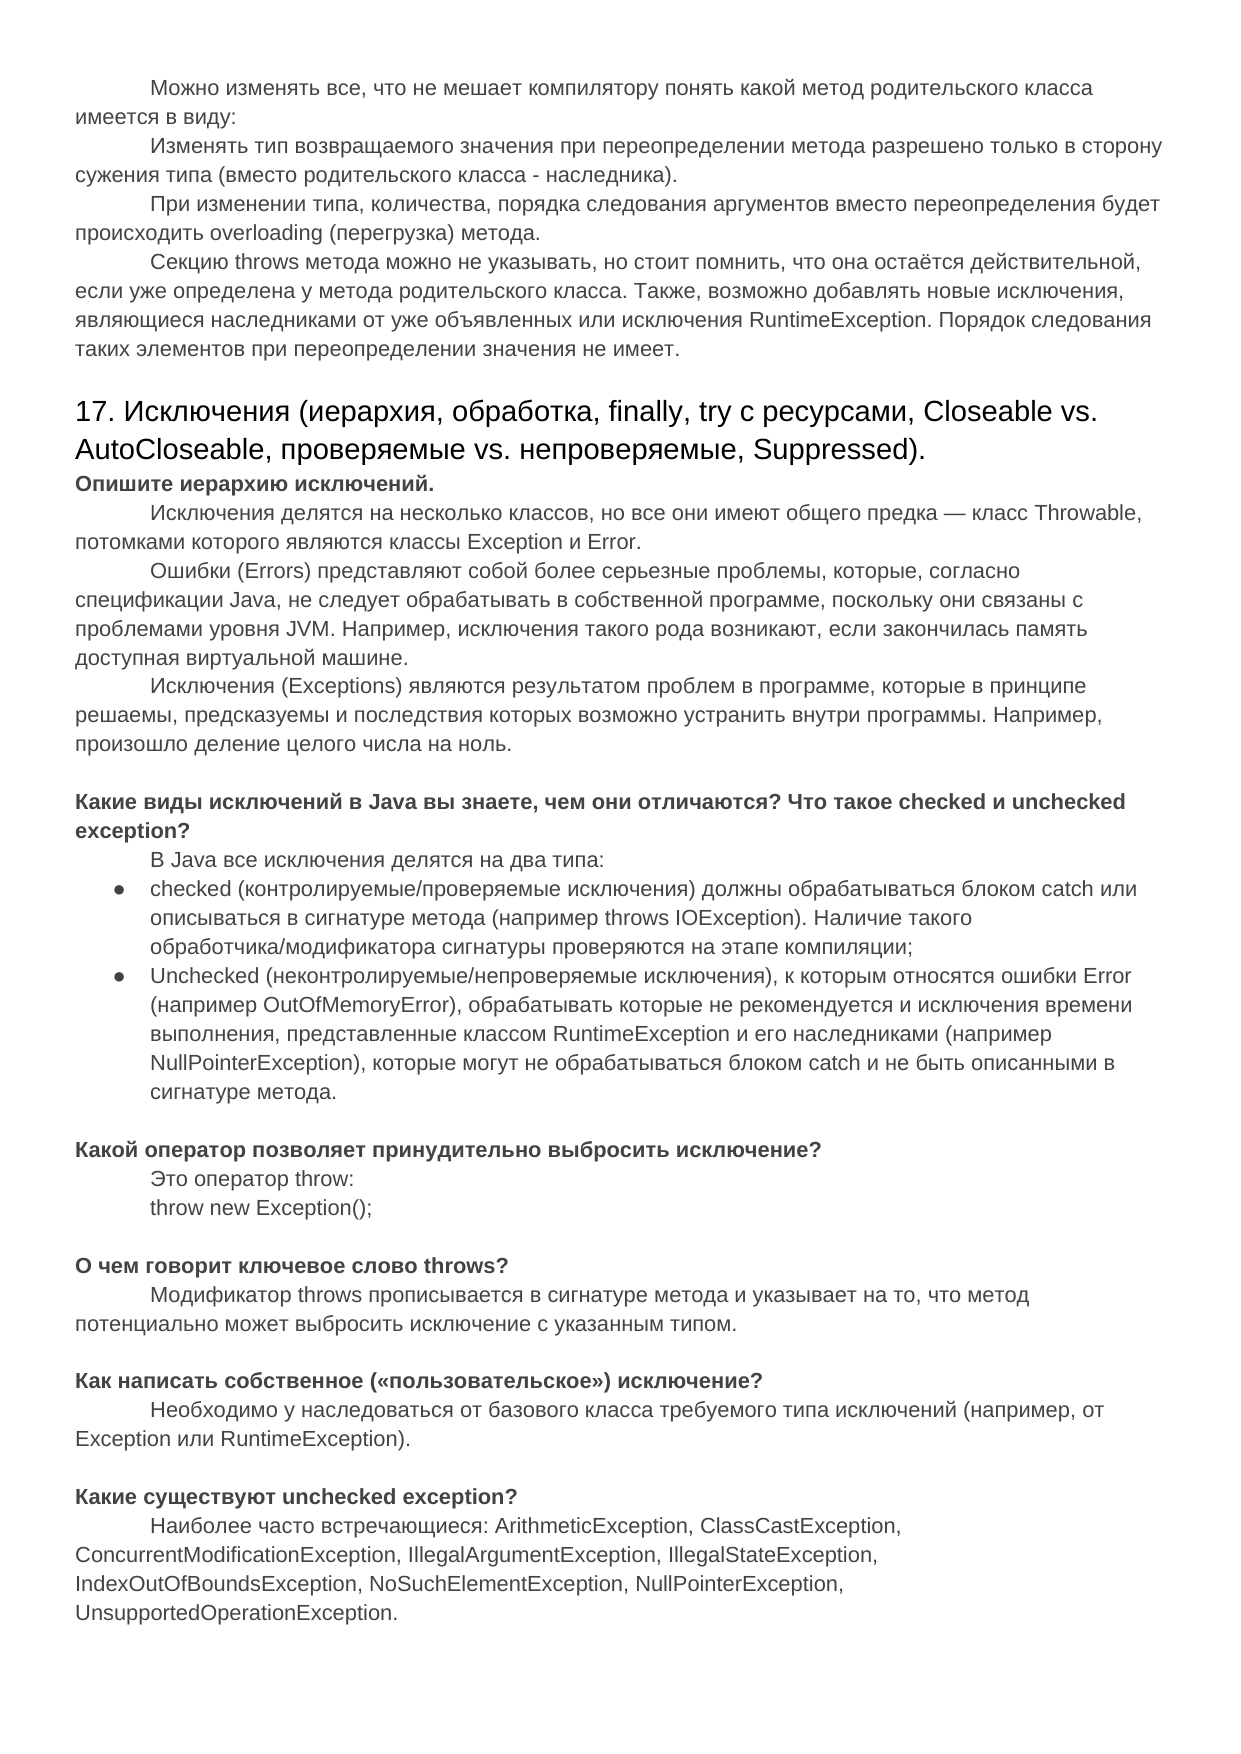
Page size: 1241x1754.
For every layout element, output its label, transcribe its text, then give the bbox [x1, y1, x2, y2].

text В Java все исключения делятся на два типа: [75, 847, 1165, 872]
list checked (контролируемые/проверяемые исключения) должны обрабатываться блоком catch или описываться в сигнатуре метода (например throws IOException). Наличие такого обработчика/модификатора сигнатуры проверяются на этапе компиляции; [112, 876, 1165, 959]
text О чем говорит ключевое слово throws? [75, 1252, 1165, 1278]
text Можно изменять все, что не мешает компилятору понять какой метод родительского класса имеется в виду: [75, 75, 1165, 129]
text Ошибки (Errors) представляют собой более серьезные проблемы, которые, согласно спецификации Java, не следует обрабатывать в собственной программе, поскольку они связаны с проблемами уровня JVM. Например, исключения такого рода возникают, если закончилась память доступная виртуальной машине. [75, 557, 1165, 669]
text Модификатор throws прописывается в сигнатуре метода и указывает на то, что метод потенциально может выбросить исключение с указанным типом. [75, 1281, 1165, 1336]
text Какие виды исключений в Java вы знаете, чем они отличаются? Что такое checked и unchecked exception? [75, 789, 1165, 843]
text Исключения делятся на несколько классов, но все они имеют общего предка — класс Throwable, потомками которого являются классы Exception и Error. [75, 499, 1165, 554]
text Как написать собственное («пользовательское») исключение? [75, 1368, 1165, 1393]
text Какие существуют unchecked exception? [75, 1484, 1165, 1509]
text throw new Exception(); [75, 1194, 1165, 1220]
text Изменять тип возвращаемого значения при переопределении метода разрешено только в сторону сужения типа (вместо родительского класса - наследника). [75, 133, 1165, 187]
list Unchecked (неконтролируемые/непроверяемые исключения), к которым относятся ошибки Error (например OutOfMemoryError), обрабатывать которые не рекомендуется и исключения времени выполнения, представленные классом RuntimeException и его наследниками (например NullPointerException), которые могут не обрабатываться блоком catch и не быть описанными в сигнатуре метода. [112, 963, 1165, 1104]
text Это оператор throw: [75, 1166, 1165, 1191]
text Опишите иерархию исключений. [75, 471, 1165, 496]
text Необходимо у наследоваться от базового класса требуемого типа исключений (например, от Exception или RuntimeException). [75, 1397, 1165, 1451]
text Секцию throws метода можно не указывать, но стоит помнить, что она остаётся действительной, если уже определена у метода родительского класса. Также, возможно добавлять новые исключения, являющиеся наследниками от уже объявленных или исключения RuntimeException. Порядок следования таких элементов при переопределении значения не имеет. [75, 249, 1165, 361]
text 17. Исключения (иерархия, обработка, finally, try с ресурсами, Closeable vs. AutoCloseable, проверяемые vs. непроверяемые, Suppressed). [75, 393, 1165, 466]
text Какой оператор позволяет принудительно выбросить исключение? [75, 1137, 1165, 1162]
text При изменении типа, количества, порядка следования аргументов вместо переопределения будет происходить overloading (перегрузка) метода. [75, 191, 1165, 245]
text Исключения (Exceptions) являются результатом проблем в программе, которые в принципе решаемы, предсказуемы и последствия которых возможно устранить внутри программы. Например, произошло деление целого числа на ноль. [75, 673, 1165, 756]
text Наиболее часто встречающиеся: ArithmeticException, ClassCastException, ConcurrentModificationException, IllegalArgumentException, IllegalStateException, IndexOutOfBoundsException, NoSuchElementException, NullPointerException, UnsupportedOperationException. [75, 1513, 1165, 1625]
